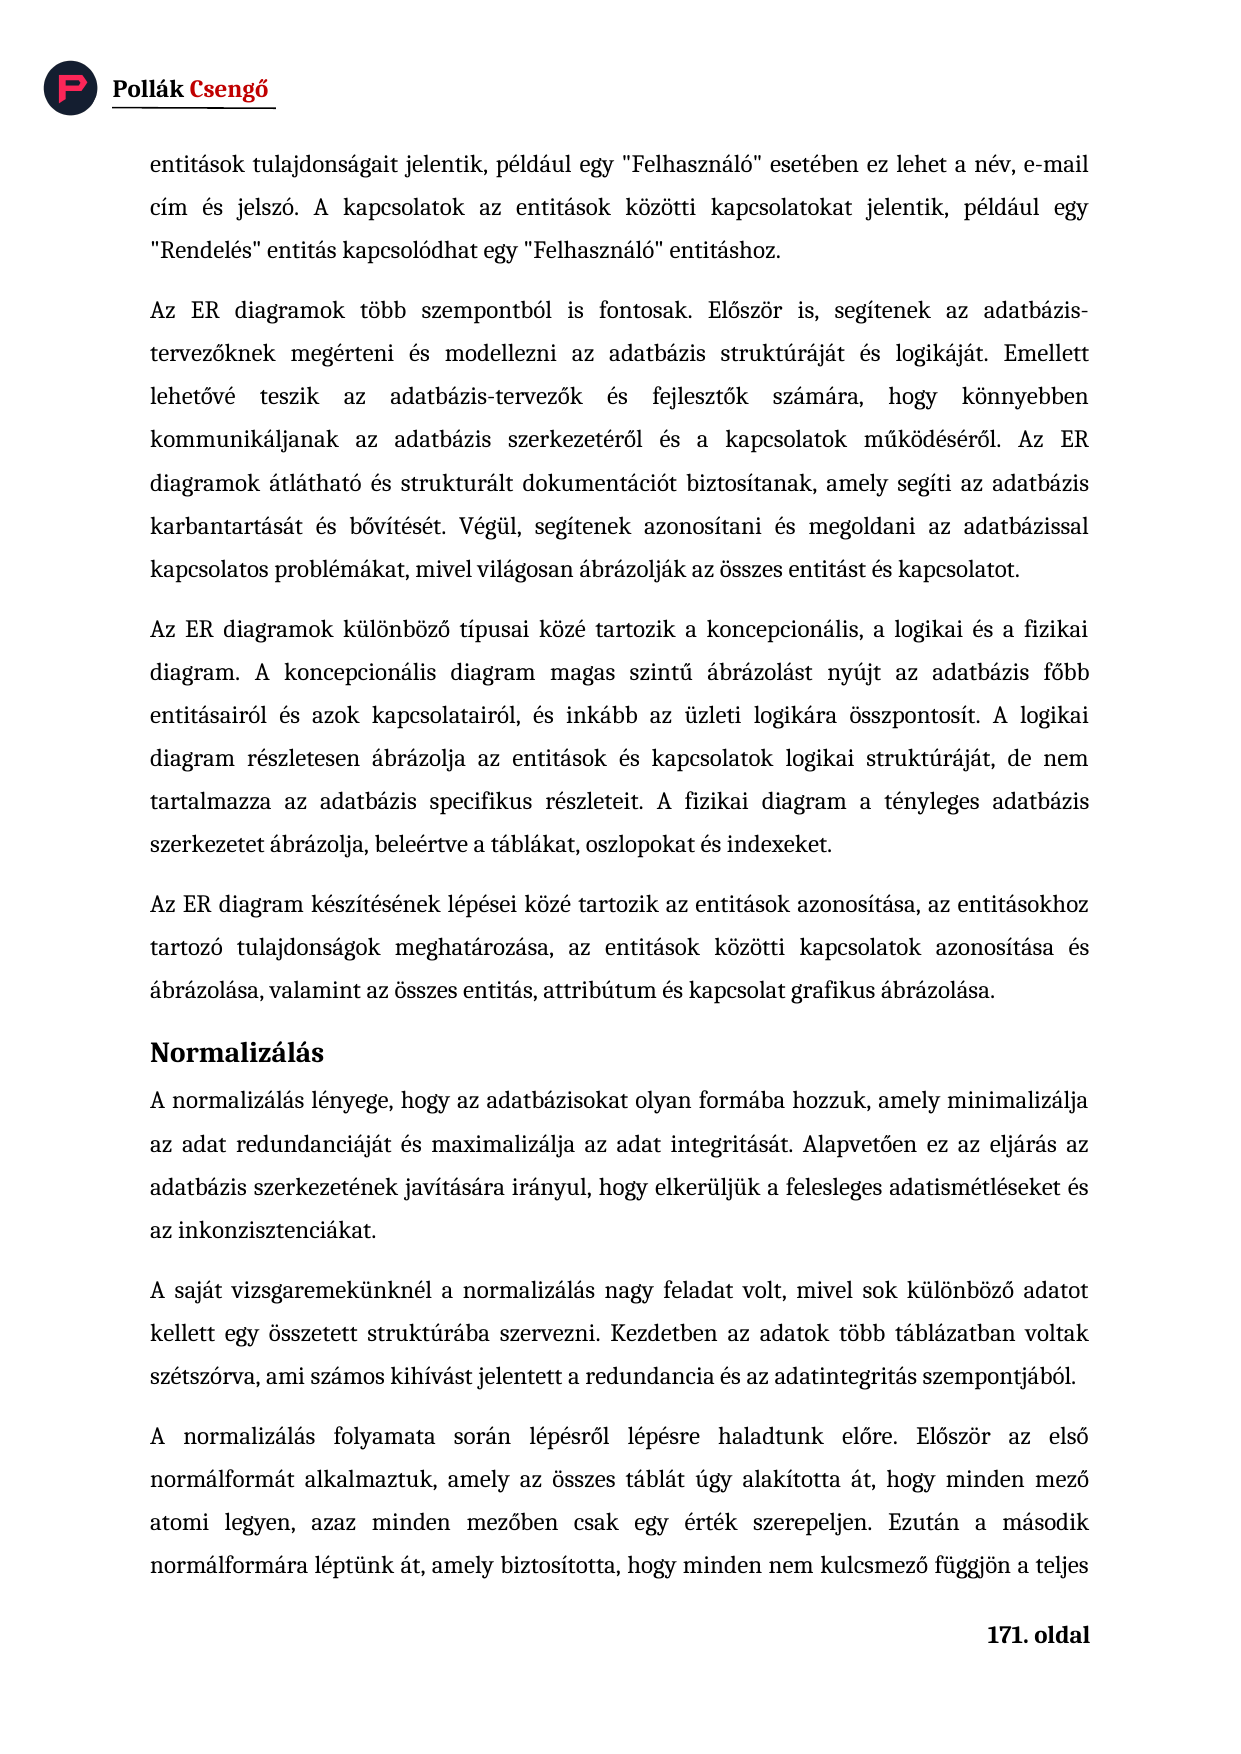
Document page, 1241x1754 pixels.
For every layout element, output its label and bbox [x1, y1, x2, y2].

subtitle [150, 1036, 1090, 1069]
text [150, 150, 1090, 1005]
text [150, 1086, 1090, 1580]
picture [39, 56, 99, 117]
